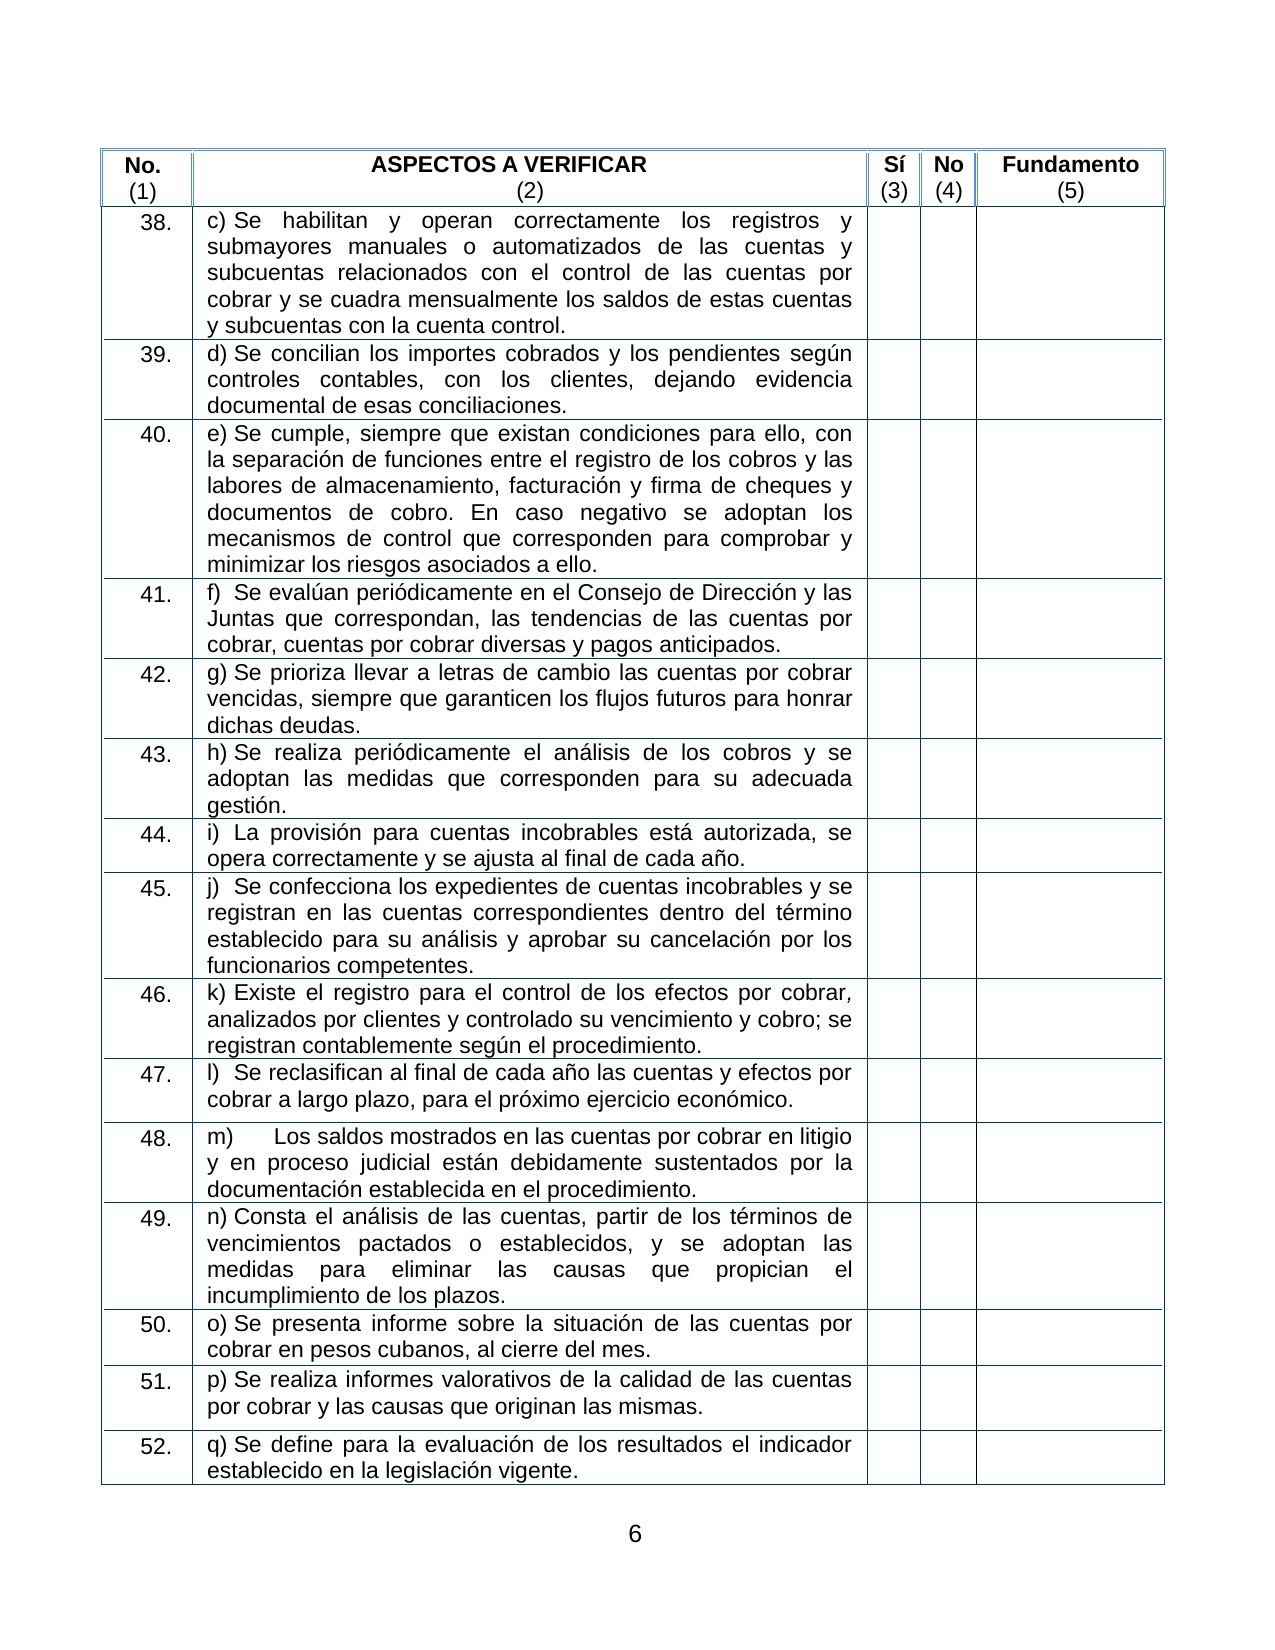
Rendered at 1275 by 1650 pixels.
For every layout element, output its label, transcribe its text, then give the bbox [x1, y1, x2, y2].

table_cell [921, 1203, 976, 1308]
table_cell [921, 1310, 976, 1365]
table_cell Se prioriza llevar a letras de cambio las cuentas por cobrar vencidas, siempre que garanticen los flujos futuros para honrar dichas deudas. [193, 659, 867, 738]
table_header Sí (3) [867, 151, 920, 206]
table_cell [868, 979, 920, 1058]
table_cell [102, 578, 192, 658]
table_cell [921, 579, 976, 658]
table_header ASPECTOS A VERIFICAR (2) [192, 151, 867, 206]
table_header No (4) [920, 151, 976, 206]
table_cell [868, 1431, 920, 1484]
table_cell [921, 1059, 976, 1122]
table_cell [977, 872, 1164, 978]
table_cell Se realiza periódicamente el análisis de los cobros y se adoptan las medidas que corresponden para su adecuada gestión. [193, 739, 867, 818]
table_cell [921, 819, 976, 872]
table_header Fundamento (5) [976, 151, 1163, 206]
table_cell [921, 420, 976, 578]
table_cell [102, 419, 192, 578]
table_cell Se habilitan y operan correctamente los registros y submayores manuales o automatizados de las cuentas y subcuentas relacionados con el control de las cuentas por cobrar y se cuadra mensualmente los saldos de estas cuentas y subcuentas con la cuenta control. [193, 207, 867, 338]
table_cell Se cumple, siempre que existan condiciones para ello, con la separación de funciones entre el registro de los cobros y las labores de almacenamiento, facturación y firma de cheques y documentos de cobro. En caso negativo se adoptan los mecanismos de control que corresponden para comprobar y minimizar los riesgos asociados a ello. [193, 420, 867, 578]
table_cell [102, 207, 192, 338]
table_cell Se presenta informe sobre la situación de las cuentas por cobrar en pesos cubanos, al cierre del mes. [193, 1310, 867, 1365]
table_cell [868, 340, 920, 418]
table_cell [977, 1430, 1164, 1484]
table_cell [921, 1431, 976, 1484]
table_cell Se concilian los importes cobrados y los pendientes según controles contables, con los clientes, dejando evidencia documental de esas conciliaciones. [193, 340, 867, 418]
table_cell [977, 1365, 1164, 1430]
table_cell Se evalúan periódicamente en el Consejo de Dirección y las Juntas que correspondan, las tendencias de las cuentas por cobrar, cuentas por cobrar diversas y pagos anticipados. [193, 579, 867, 658]
table_cell [921, 1123, 976, 1202]
table_cell [868, 207, 920, 338]
table_cell Se reclasifican al final de cada año las cuentas y efectos por cobrar a largo plazo, para el próximo ejercicio económico. [193, 1059, 867, 1122]
table_cell Existe el registro para el control de los efectos por cobrar, analizados por clientes y controlado su vencimiento y cobro; se registran contablemente según el procedimiento. [193, 979, 867, 1058]
table_cell [977, 1058, 1164, 1122]
table_cell [977, 818, 1164, 872]
table_cell [977, 738, 1164, 818]
table_cell [102, 1122, 192, 1202]
table_cell [102, 978, 192, 1058]
table_cell Se define para la evaluación de los resultados el indicador establecido en la legislación vigente. [193, 1431, 867, 1484]
table_header No. (1) [103, 151, 192, 206]
table_cell [977, 1202, 1164, 1308]
table_cell [868, 1366, 920, 1430]
table_cell [868, 739, 920, 818]
table_cell Los saldos mostrados en las cuentas por cobrar en litigio y en proceso judicial están debidamente sustentados por la documentación establecida en el procedimiento. [193, 1123, 867, 1202]
table_cell [868, 1203, 920, 1308]
table_cell [977, 207, 1164, 338]
table_cell [977, 1309, 1164, 1365]
table_cell [102, 1430, 192, 1484]
table_cell [921, 340, 976, 418]
table_cell [921, 979, 976, 1058]
table_cell La provisión para cuentas incobrables está autorizada, se opera correctamente y se ajusta al final de cada año. [193, 819, 867, 872]
table_cell [102, 738, 192, 818]
table_cell [977, 1122, 1164, 1202]
table_cell [868, 1123, 920, 1202]
table_cell [921, 659, 976, 738]
table_cell [102, 1365, 192, 1430]
table_cell [977, 339, 1164, 418]
table_cell [921, 1366, 976, 1430]
table_cell [868, 1310, 920, 1365]
table_cell [868, 1059, 920, 1122]
table_cell [921, 739, 976, 818]
table_cell [102, 818, 192, 872]
table_cell [977, 978, 1164, 1058]
table_cell [977, 658, 1164, 738]
table_cell [921, 207, 976, 338]
table_cell [977, 578, 1164, 658]
table_cell [102, 1058, 192, 1122]
table_cell [868, 873, 920, 978]
table_cell [102, 1309, 192, 1365]
table_cell [102, 872, 192, 978]
table_cell Se confecciona los expedientes de cuentas incobrables y se registran en las cuentas correspondientes dentro del término establecido para su análisis y aprobar su cancelación por los funcionarios competentes. [193, 873, 867, 978]
table_cell [921, 873, 976, 978]
table_cell [102, 339, 192, 418]
table_cell [977, 419, 1164, 578]
table_cell [868, 819, 920, 872]
table_cell [868, 420, 920, 578]
table_cell Se realiza informes valorativos de la calidad de las cuentas por cobrar y las causas que originan las mismas. [193, 1366, 867, 1430]
table_cell Consta el análisis de las cuentas, partir de los términos de vencimientos pactados o establecidos, y se adoptan las medidas para eliminar las causas que propician el incumplimiento de los plazos. [193, 1203, 867, 1308]
table_cell [102, 658, 192, 738]
table_cell [868, 579, 920, 658]
table_cell [102, 1202, 192, 1308]
table_cell [868, 659, 920, 738]
